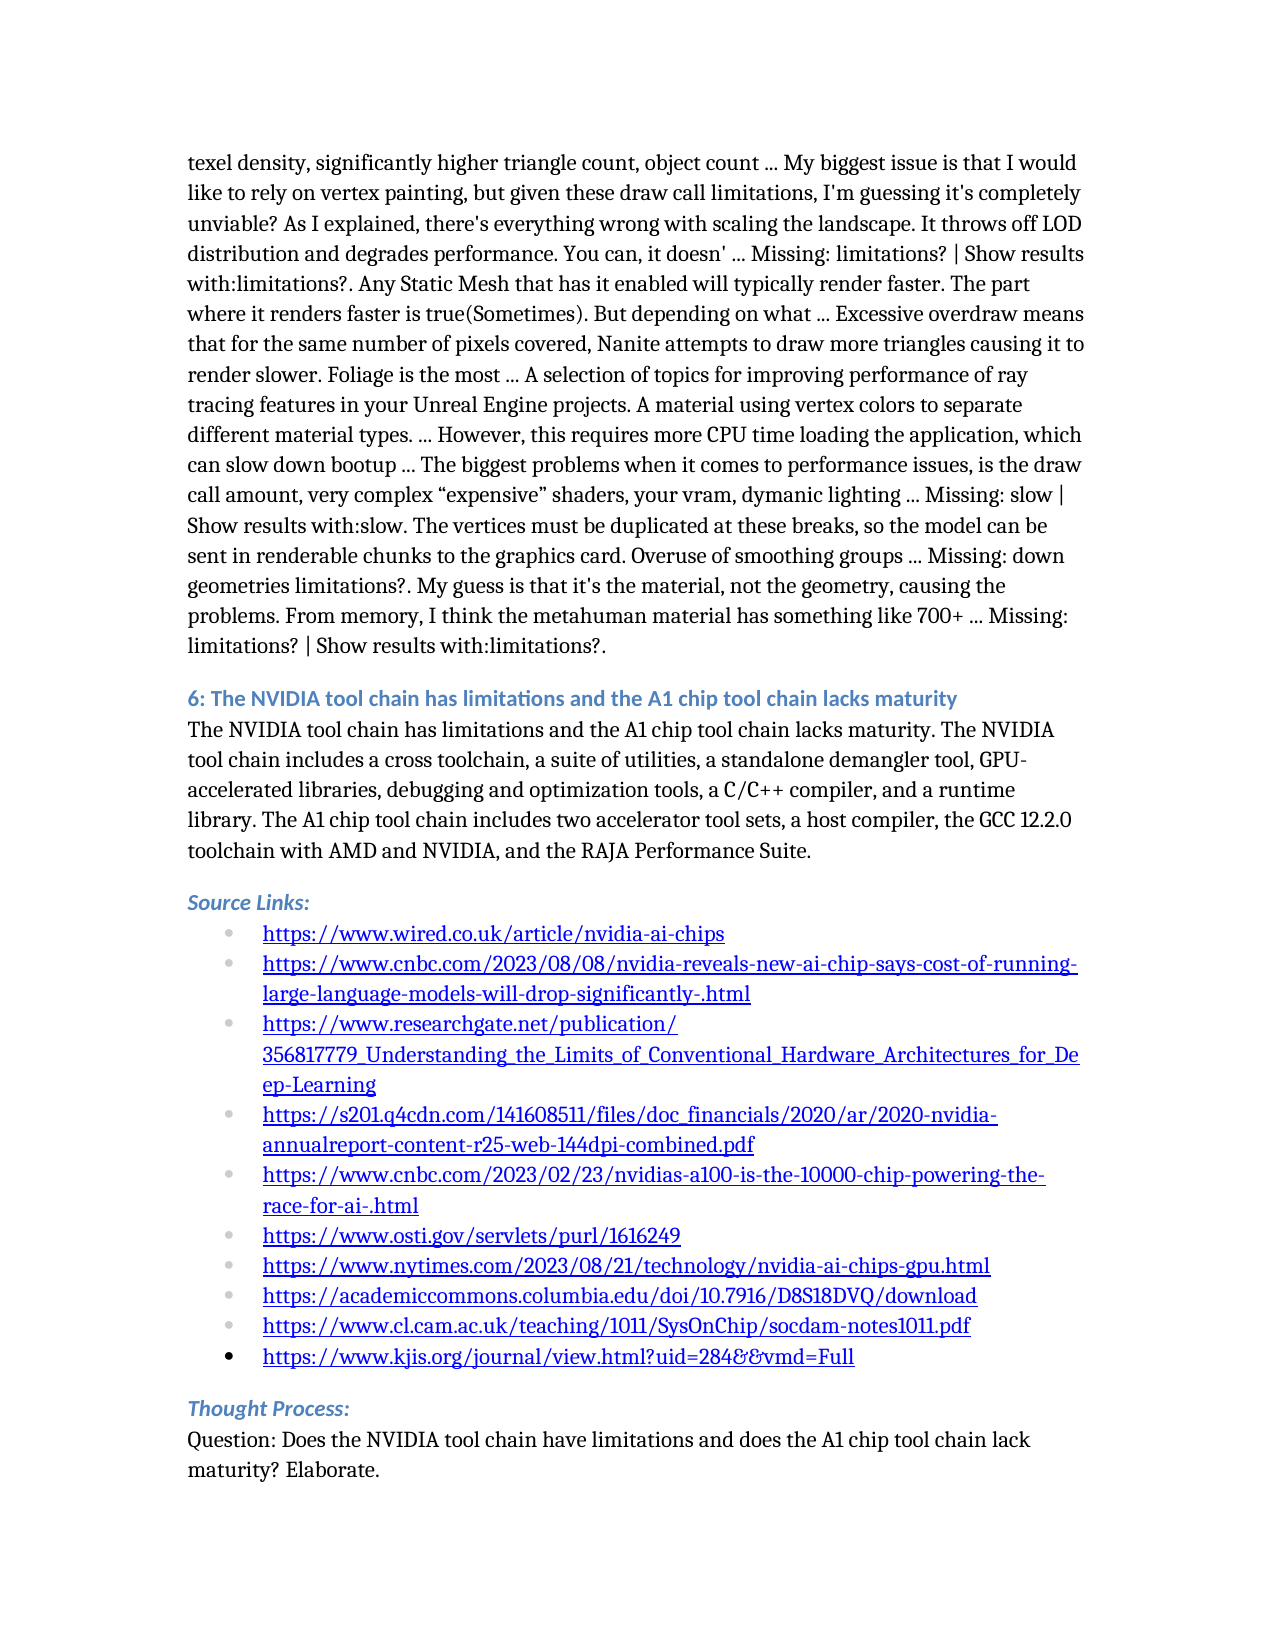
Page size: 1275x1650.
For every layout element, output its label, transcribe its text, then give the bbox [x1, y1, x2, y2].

list https://www.cl.cam.ac.uk/teaching/1011/SysOnChip/socdam-notes1011.pdf [225, 1313, 1087, 1340]
list https://www.kjis.org/journal/view.html?uid=284&&vmd=Full [225, 1343, 1087, 1370]
list https://www.cnbc.com/2023/02/23/nvidias-a100-is-the-10000-chip-powering-the-race-for-ai-.html [225, 1162, 1087, 1219]
subtitle 6: The NVIDIA tool chain has limitations and the A1 chip tool chain lacks maturity [187, 684, 1087, 712]
list https://academiccommons.columbia.edu/doi/10.7916/D8S18DVQ/download [225, 1283, 1087, 1309]
list https://www.cnbc.com/2023/08/08/nvidia-reveals-new-ai-chip-says-cost-of-running-large-language-models-will-drop-significantly-.html [225, 951, 1087, 1007]
list https://s201.q4cdn.com/141608511/files/doc_financials/2020/ar/2020-nvidia-annualreport-content-r25-web-144dpi-combined.pdf [225, 1102, 1087, 1158]
text The NVIDIA tool chain has limitations and the A1 chip tool chain lacks maturity. The NVIDIA tool chain includes a cross toolchain, a suite of utilities, a standalone demangler tool, GPU-accelerated libraries, debugging and optimization tools, a C/C++ compiler, and a runtime library. The A1 chip tool chain includes two accelerator tool sets, a host compiler, the GCC 12.2.0 toolchain with AMD and NVIDIA, and the RAJA Performance Suite. [187, 717, 1087, 864]
list https://www.researchgate.net/publication/356817779_Understanding_the_Limits_of_Conventional_Hardware_Architectures_for_Deep-Learning [225, 1011, 1087, 1098]
list https://www.osti.gov/servlets/purl/1616249 [225, 1223, 1087, 1249]
subtitle Thought Process: [187, 1394, 1087, 1423]
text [187, 150, 1087, 660]
subtitle Source Links: [187, 888, 1087, 916]
text Question: Does the NVIDIA tool chain have limitations and does the A1 chip tool chain lack maturity? Elaborate. [187, 1427, 1087, 1483]
list https://www.nytimes.com/2023/08/21/technology/nvidia-ai-chips-gpu.html [225, 1253, 1087, 1279]
list https://www.wired.co.uk/article/nvidia-ai-chips [225, 921, 1087, 947]
